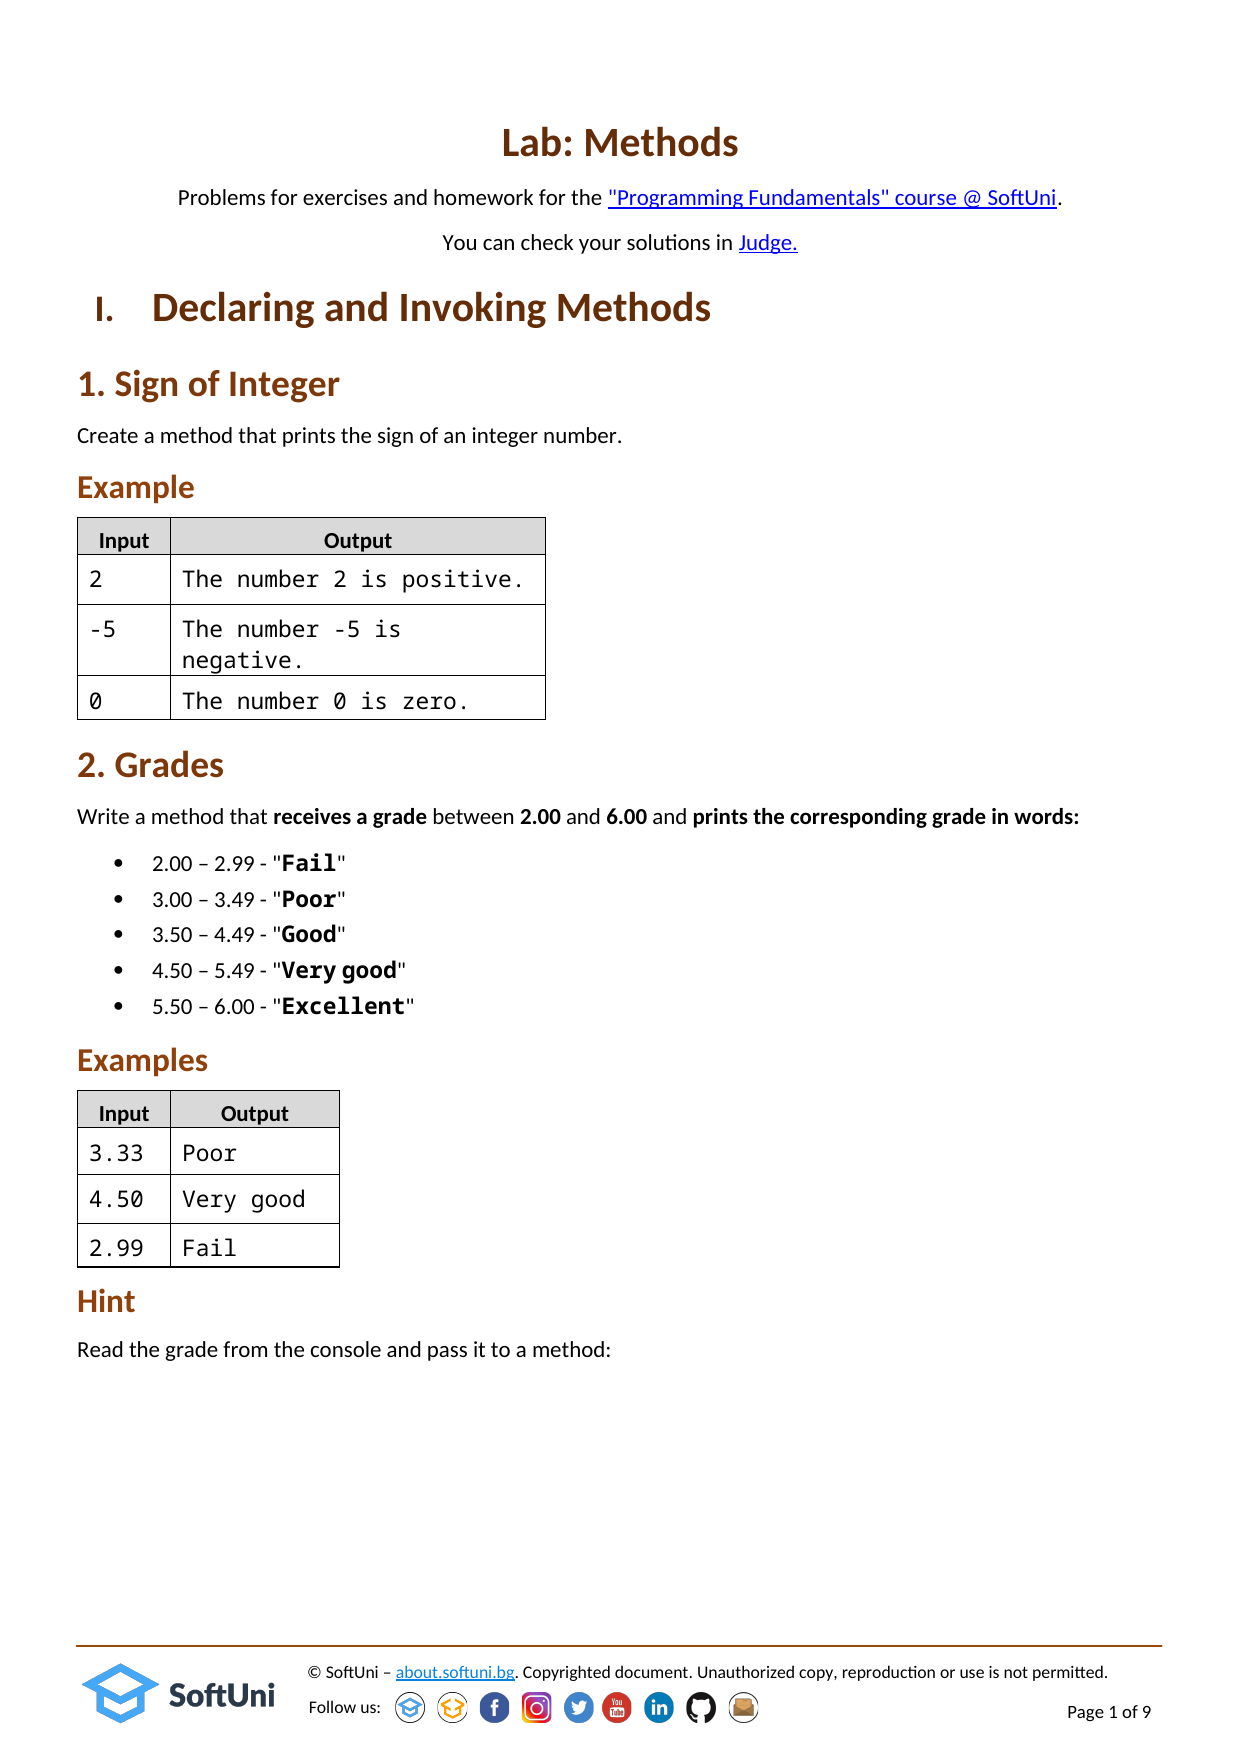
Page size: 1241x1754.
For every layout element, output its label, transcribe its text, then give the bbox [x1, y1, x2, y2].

picture [658, 1705, 667, 1714]
subtitle Sign of Integer [77, 360, 1163, 406]
picture [522, 1692, 552, 1723]
table_cell 0 [78, 676, 170, 719]
text You can check your solutions in Judge. [77, 228, 1163, 256]
table_cell Poor [171, 1128, 339, 1174]
table_cell 4.50 [78, 1175, 170, 1222]
picture [437, 1692, 468, 1723]
list 2.00 – 2.99 - "Fail" [114, 847, 1163, 878]
picture [665, 1692, 674, 1701]
picture [602, 1692, 632, 1723]
table_cell The number -5 is negative. [171, 605, 545, 675]
picture [479, 1692, 510, 1723]
picture [564, 1692, 594, 1723]
picture [644, 1692, 653, 1701]
picture [665, 1714, 674, 1723]
table_header Input [78, 1091, 170, 1127]
table_header Output [171, 518, 545, 554]
subtitle Declaring and Invoking Methods [114, 281, 1163, 332]
table_cell Very good [171, 1175, 339, 1222]
picture [728, 1692, 759, 1723]
text Read the grade from the console and pass it to a method: [77, 1335, 1163, 1363]
table_cell 2.99 [78, 1224, 170, 1266]
text Write a method that receives a grade between 2.00 and 6.00 and prints the corresponding grade in words: [77, 802, 1163, 830]
picture [686, 1692, 716, 1723]
list 4.50 – 5.49 - "Very good" [114, 954, 1163, 986]
table_cell Fail [171, 1224, 339, 1266]
subtitle Lab: Methods [77, 116, 1163, 167]
table_cell 2 [78, 555, 170, 603]
table_cell 3.33 [78, 1128, 170, 1174]
list 3.00 – 3.49 - "Poor" [114, 882, 1163, 914]
table_cell The number 2 is positive. [171, 555, 545, 603]
subtitle Hint [77, 1280, 1163, 1321]
subtitle Grades [77, 741, 1163, 787]
list 3.50 – 4.49 - "Good" [114, 918, 1163, 950]
text Create a method that prints the sign of an integer number. [77, 421, 1163, 449]
picture [644, 1714, 653, 1723]
table_header Output [171, 1091, 339, 1127]
table_header Input [78, 518, 170, 554]
picture [75, 1658, 281, 1729]
picture [395, 1692, 425, 1723]
table_cell The number 0 is zero. [171, 676, 545, 719]
subtitle Example [77, 466, 1163, 506]
list 5.50 – 6.00 - "Excellent" [114, 990, 1163, 1022]
subtitle Examples [77, 1039, 1163, 1079]
table_cell -5 [78, 605, 170, 675]
text Problems for exercises and homework for the "Programming Fundamentals" course @ SoftUni. [77, 183, 1163, 211]
